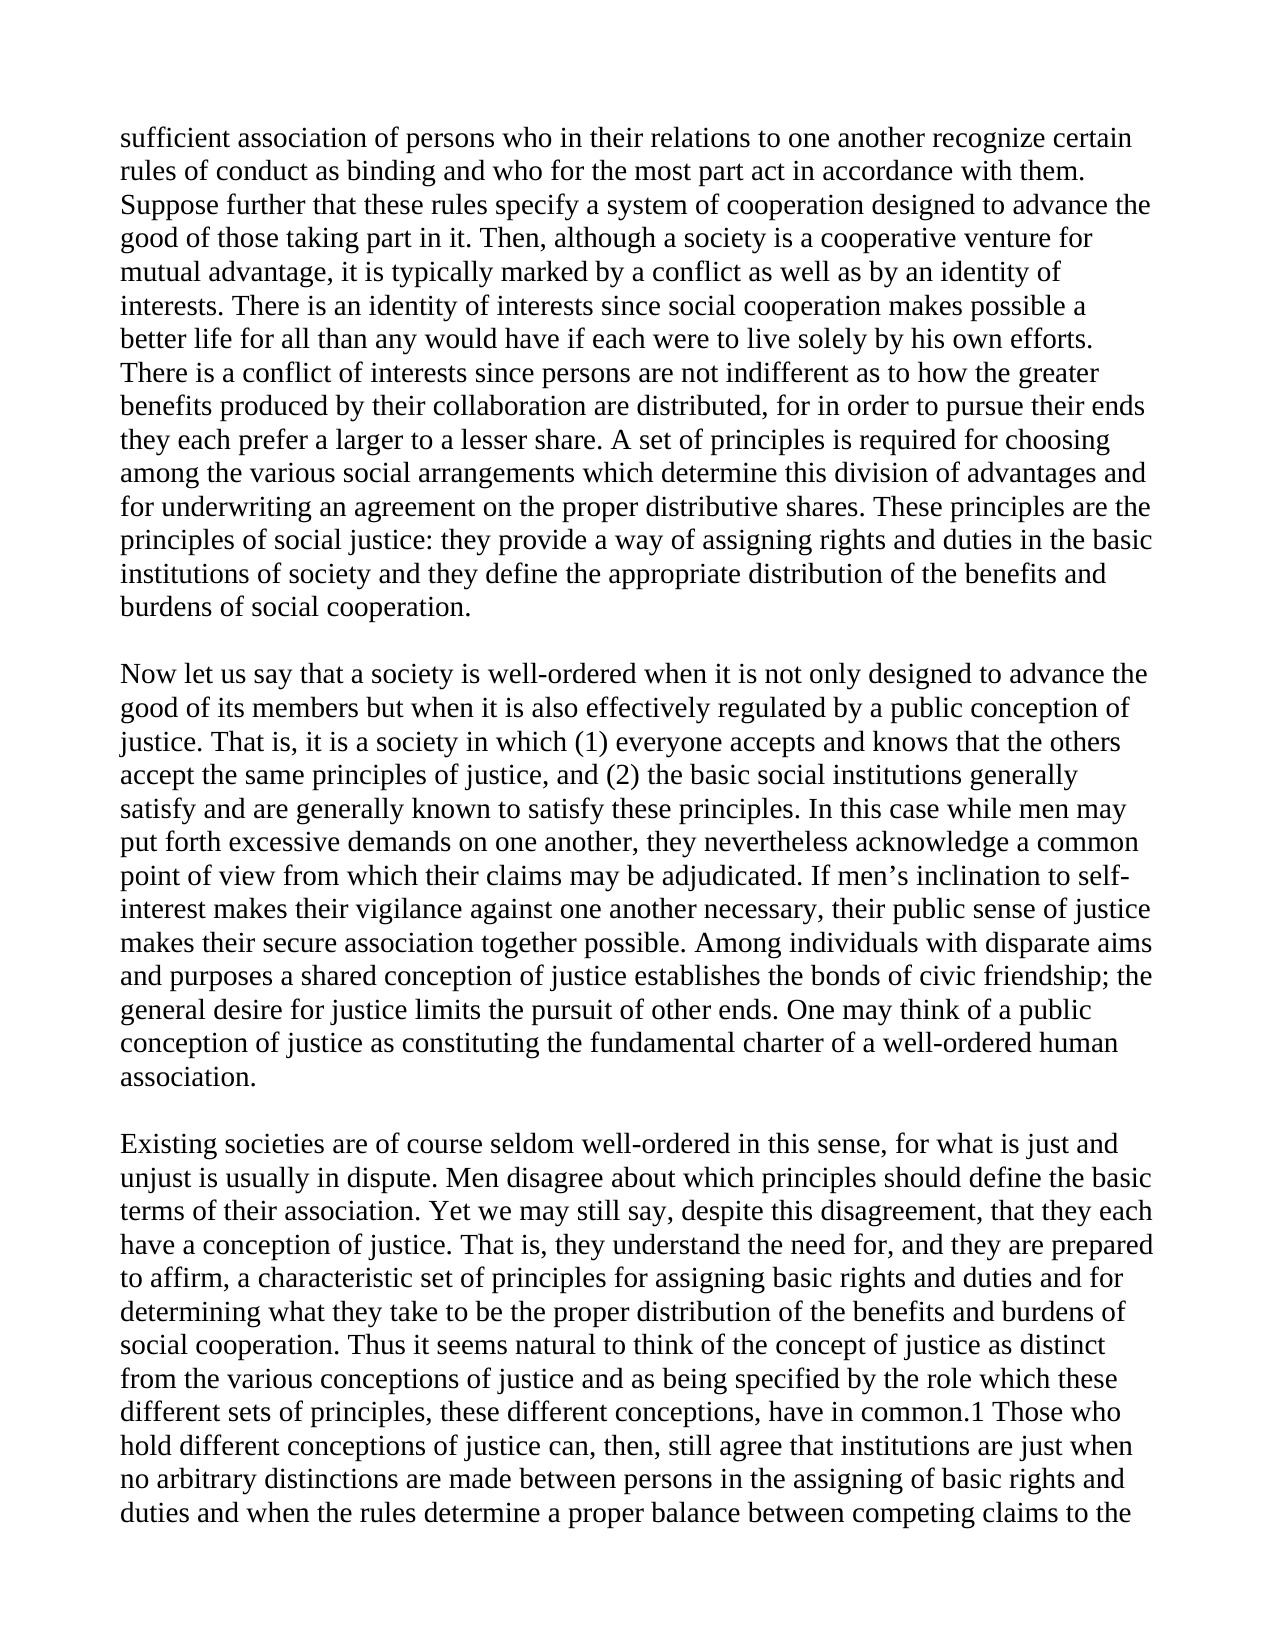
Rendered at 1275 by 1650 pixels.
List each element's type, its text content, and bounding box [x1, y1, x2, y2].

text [120, 120, 1155, 623]
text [120, 1126, 1155, 1529]
text Now let us say that a society is well-ordered when it is not only designed to advance the good of its members but when it is also effectively regulated by a public conception of justice. That is, it is a society in which (1) everyone accepts and knows that the others accept the same principles of justice, and (2) the basic social institutions generally satisfy and are generally known to satisfy these principles. In this case while men may put forth excessive demands on one another, they nevertheless acknowledge a common point of view from which their claims may be adjudicated. If men’s inclination to self-interest makes their vigilance against one another necessary, their public sense of justice makes their secure association together possible. Among individuals with disparate aims and purposes a shared conception of justice establishes the bonds of civic friendship; the general desire for justice limits the pursuit of other ends. One may think of a public conception of justice as constituting the fundamental charter of a well-ordered human association. [120, 657, 1155, 1093]
